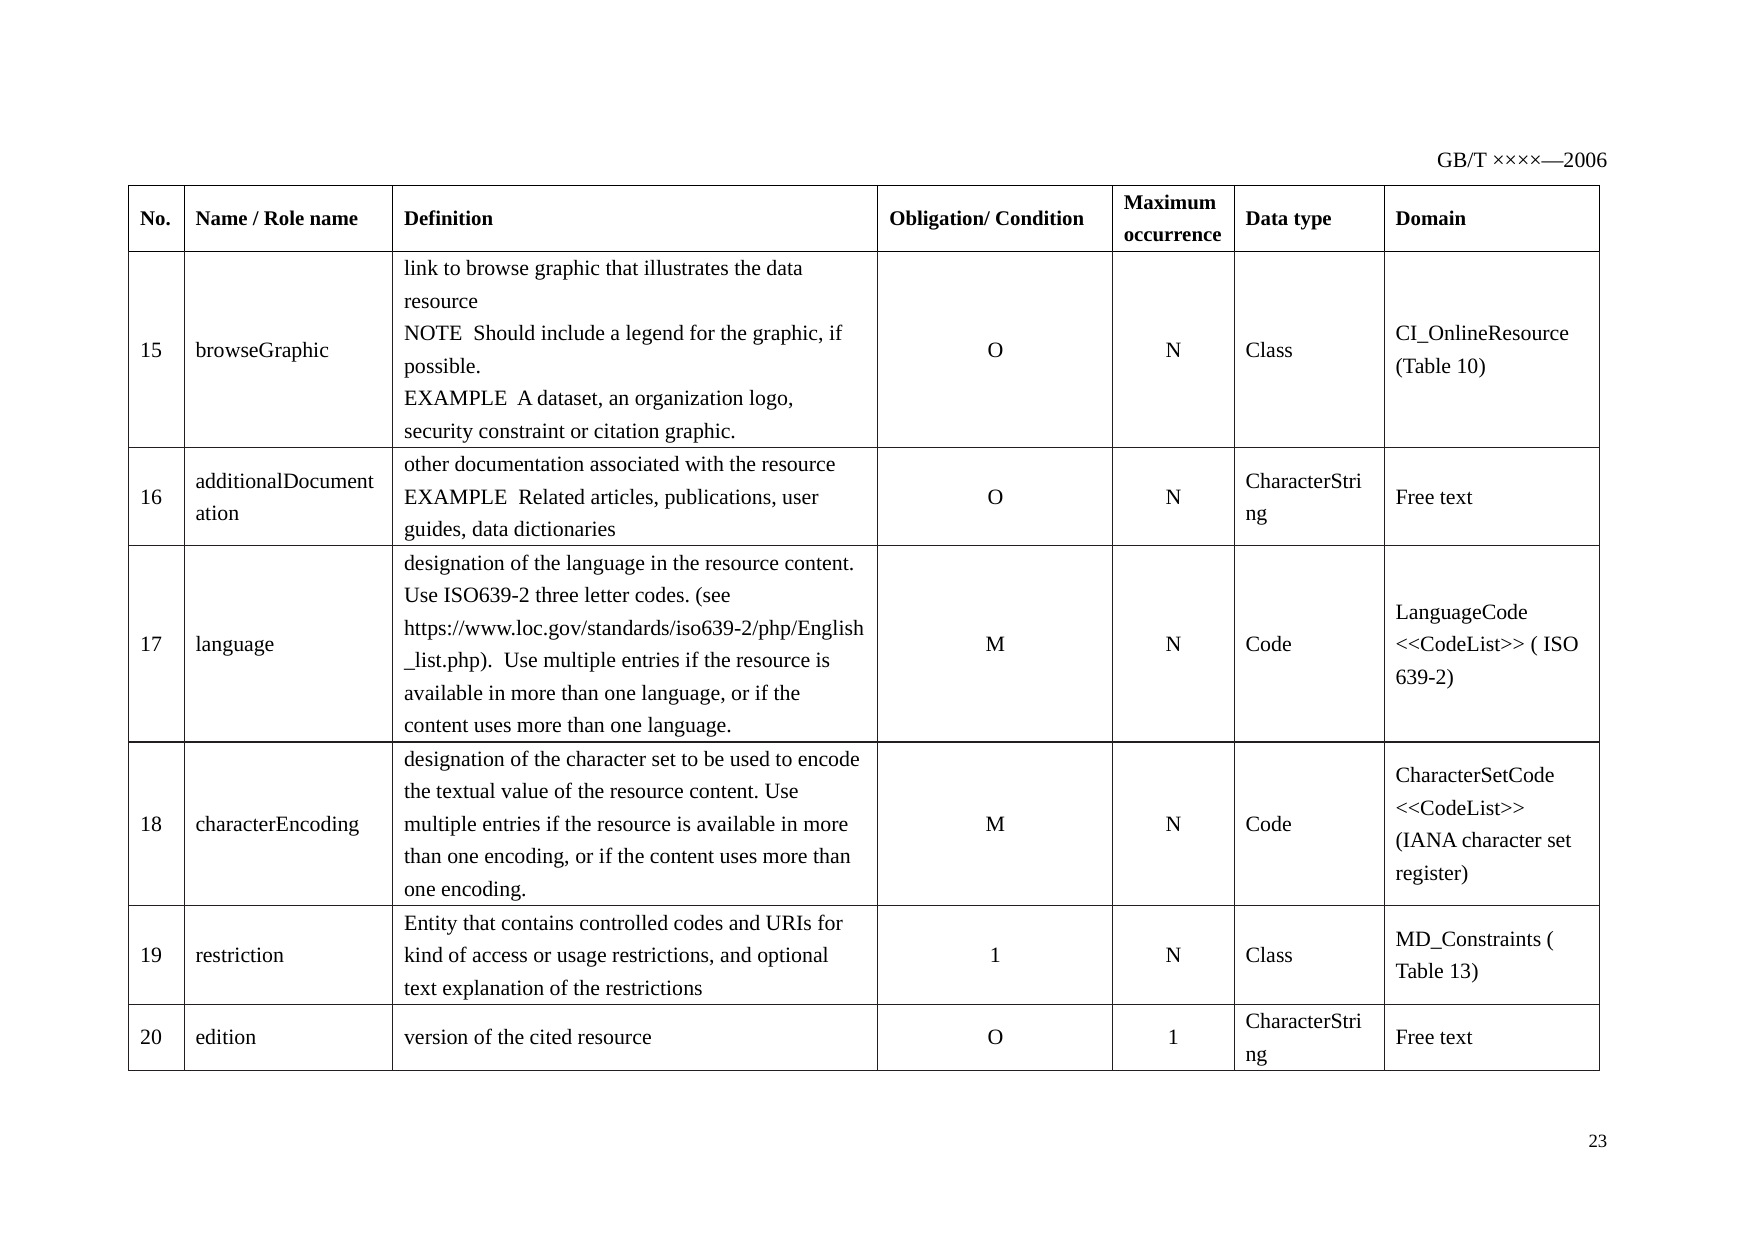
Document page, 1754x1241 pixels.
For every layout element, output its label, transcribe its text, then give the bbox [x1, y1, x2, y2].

table_cell CharacterString [1235, 1005, 1384, 1069]
table_header No. [129, 186, 184, 251]
table_cell 19 [129, 906, 184, 1003]
table_cell N [1113, 448, 1234, 545]
table_cell CharacterString [1235, 448, 1384, 545]
table_cell Class [1235, 906, 1384, 1003]
table_cell designation of the language in the resource content. Use ISO639-2 three letter codes. (see https://www.loc.gov/standards/iso639-2/php/English_list.php). Use multiple entries if the resource is available in more than one language, or if the content uses more than one language. [393, 546, 877, 741]
table_cell LanguageCode <<CodeList>> ( ISO 639-2) [1385, 546, 1599, 741]
table_cell link to browse graphic that illustrates the data resource NOTE Should include a legend for the graphic, if possible. EXAMPLE A dataset, an organization logo, security constraint or citation graphic. [393, 252, 877, 447]
table_cell language [185, 546, 392, 741]
table_cell M [878, 546, 1112, 741]
table_cell restriction [185, 906, 392, 1003]
table_cell 1 [1113, 1005, 1234, 1069]
table_cell CI_OnlineResource (Table 10) [1385, 252, 1599, 447]
table_cell Code [1235, 546, 1384, 741]
table_cell N [1113, 743, 1234, 905]
table_cell O [878, 252, 1112, 447]
table_cell 16 [129, 448, 184, 545]
table_cell CharacterSetCode <<CodeList>> (IANA character set register) [1385, 743, 1599, 905]
table_cell edition [185, 1005, 392, 1069]
table_cell N [1113, 906, 1234, 1003]
table_header Maximum occurrence [1113, 186, 1234, 251]
table_cell additionalDocumentation [185, 448, 392, 545]
table_cell 18 [129, 743, 184, 905]
table_cell characterEncoding [185, 743, 392, 905]
table_cell MD_Constraints ( Table 13) [1385, 906, 1599, 1003]
table_header Name / Role name [185, 186, 392, 251]
table_cell 20 [129, 1005, 184, 1069]
table_cell M [878, 743, 1112, 905]
table_cell 15 [129, 252, 184, 447]
table_cell designation of the character set to be used to encode the textual value of the resource content. Use multiple entries if the resource is available in more than one encoding, or if the content uses more than one encoding. [393, 743, 877, 905]
table_cell Entity that contains controlled codes and URIs for kind of access or usage restrictions, and optional text explanation of the restrictions [393, 906, 877, 1003]
table_cell Free text [1385, 1005, 1599, 1069]
table_cell Code [1235, 743, 1384, 905]
table_header Data type [1235, 186, 1384, 251]
table_cell N [1113, 252, 1234, 447]
table_cell 1 [878, 906, 1112, 1003]
table_cell other documentation associated with the resource EXAMPLE Related articles, publications, user guides, data dictionaries [393, 448, 877, 545]
table_header Domain [1385, 186, 1599, 251]
table_cell 17 [129, 546, 184, 741]
table_cell Class [1235, 252, 1384, 447]
table_cell browseGraphic [185, 252, 392, 447]
table_cell version of the cited resource [393, 1005, 877, 1069]
table_header Obligation/ Condition [878, 186, 1112, 251]
table_cell N [1113, 546, 1234, 741]
table_cell Free text [1385, 448, 1599, 545]
table_header Definition [393, 186, 877, 251]
table_cell O [878, 448, 1112, 545]
table_cell O [878, 1005, 1112, 1069]
